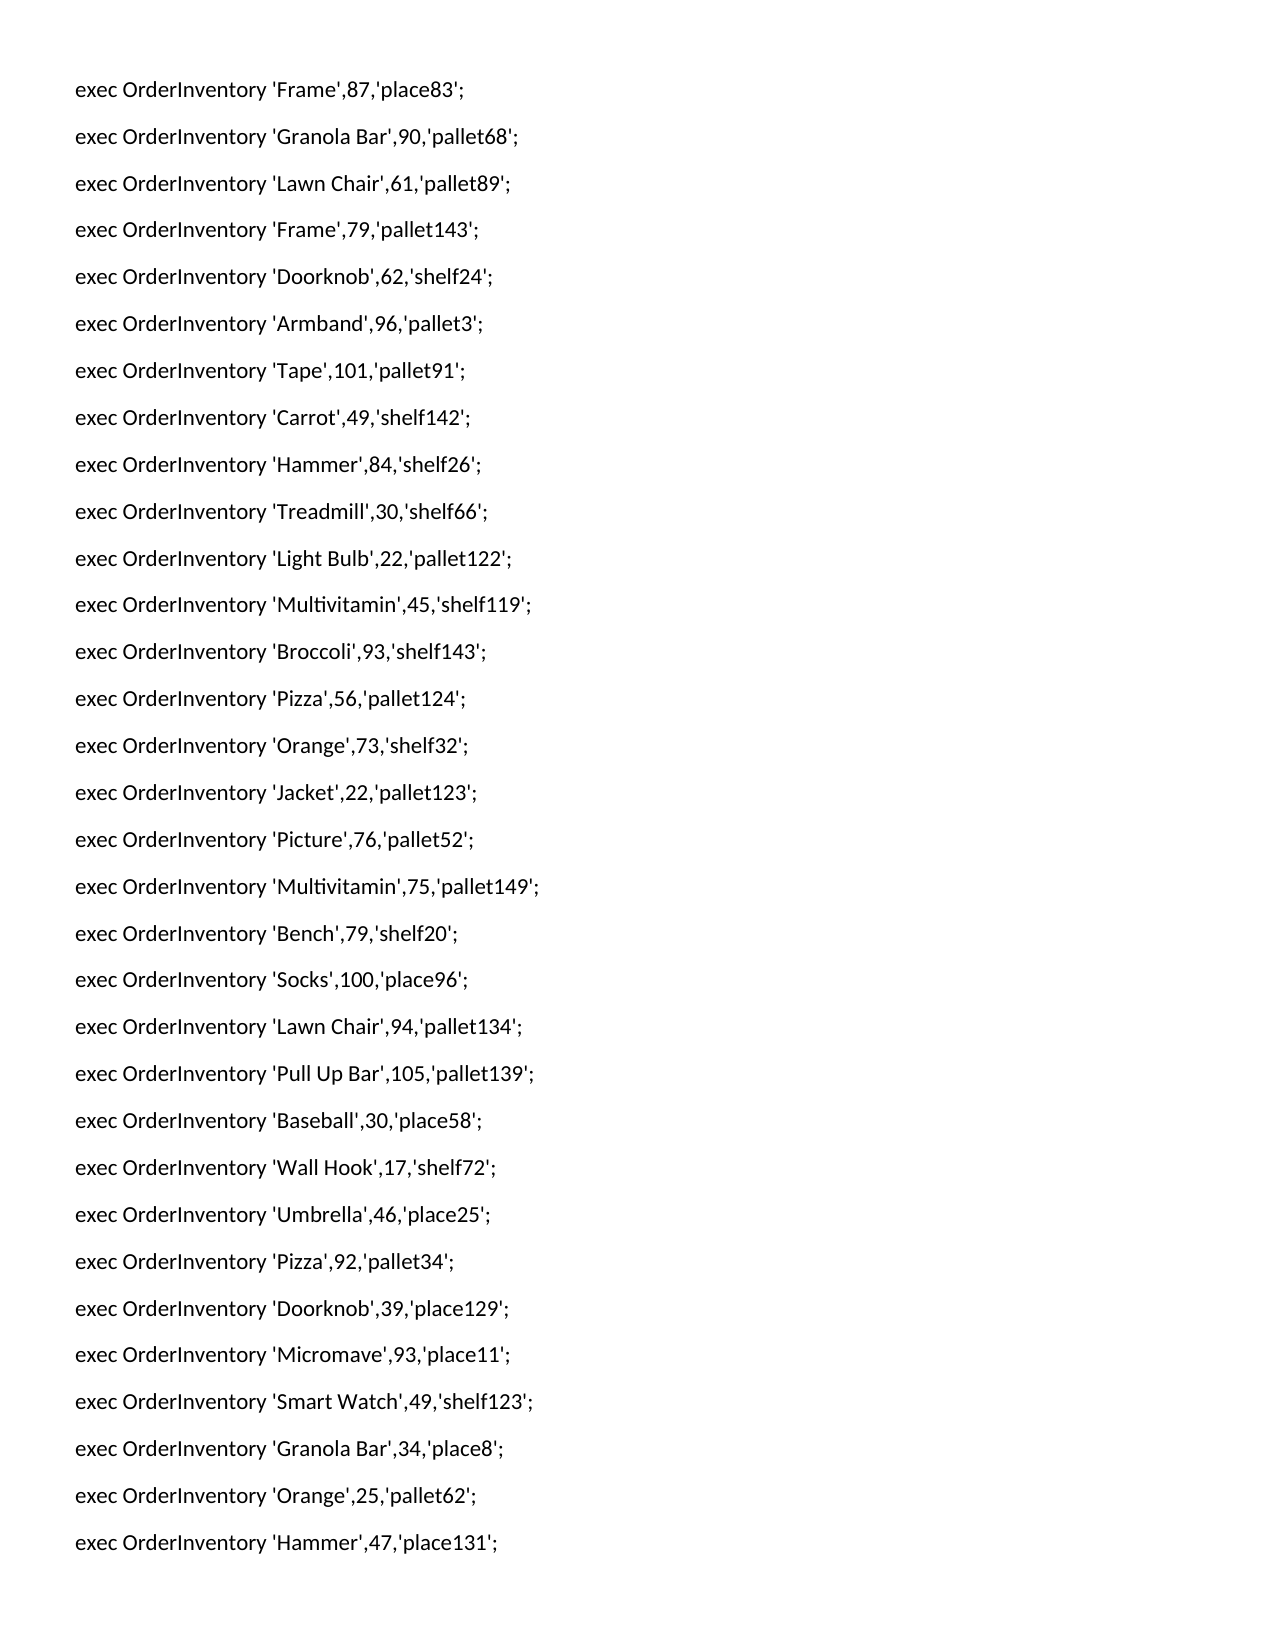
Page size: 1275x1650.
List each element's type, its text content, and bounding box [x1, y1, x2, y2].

text exec OrderInventory 'Orange',25,'pallet62'; [75, 1481, 1200, 1509]
text exec OrderInventory 'Socks',100,'place96'; [75, 966, 1200, 994]
text exec OrderInventory 'Hammer',47,'place131'; [75, 1528, 1200, 1556]
text exec OrderInventory 'Picture',76,'pallet52'; [75, 825, 1200, 853]
text exec OrderInventory 'Tape',101,'pallet91'; [75, 356, 1200, 384]
text exec OrderInventory 'Baseball',30,'place58'; [75, 1106, 1200, 1134]
text exec OrderInventory 'Light Bulb',22,'pallet122'; [75, 544, 1200, 572]
text exec OrderInventory 'Micromave',93,'place11'; [75, 1341, 1200, 1369]
text exec OrderInventory 'Smart Watch',49,'shelf123'; [75, 1387, 1200, 1416]
text exec OrderInventory 'Doorknob',39,'place129'; [75, 1294, 1200, 1322]
text exec OrderInventory 'Pizza',56,'pallet124'; [75, 684, 1200, 712]
text exec OrderInventory 'Armband',96,'pallet3'; [75, 309, 1200, 337]
text exec OrderInventory 'Carrot',49,'shelf142'; [75, 403, 1200, 431]
text exec OrderInventory 'Granola Bar',90,'pallet68'; [75, 122, 1200, 150]
text exec OrderInventory 'Multivitamin',45,'shelf119'; [75, 591, 1200, 619]
text exec OrderInventory 'Frame',87,'place83'; [75, 75, 1200, 103]
text exec OrderInventory 'Granola Bar',34,'place8'; [75, 1434, 1200, 1462]
text exec OrderInventory 'Frame',79,'pallet143'; [75, 216, 1200, 244]
text exec OrderInventory 'Hammer',84,'shelf26'; [75, 450, 1200, 478]
text exec OrderInventory 'Pull Up Bar',105,'pallet139'; [75, 1059, 1200, 1087]
text exec OrderInventory 'Umbrella',46,'place25'; [75, 1200, 1200, 1228]
text exec OrderInventory 'Orange',73,'shelf32'; [75, 731, 1200, 759]
text exec OrderInventory 'Lawn Chair',94,'pallet134'; [75, 1012, 1200, 1041]
text exec OrderInventory 'Treadmill',30,'shelf66'; [75, 497, 1200, 525]
text exec OrderInventory 'Multivitamin',75,'pallet149'; [75, 872, 1200, 900]
text exec OrderInventory 'Doorknob',62,'shelf24'; [75, 262, 1200, 291]
text exec OrderInventory 'Lawn Chair',61,'pallet89'; [75, 169, 1200, 197]
text exec OrderInventory 'Broccoli',93,'shelf143'; [75, 637, 1200, 666]
text exec OrderInventory 'Pizza',92,'pallet34'; [75, 1247, 1200, 1275]
text exec OrderInventory 'Jacket',22,'pallet123'; [75, 778, 1200, 806]
text exec OrderInventory 'Bench',79,'shelf20'; [75, 919, 1200, 947]
text exec OrderInventory 'Wall Hook',17,'shelf72'; [75, 1153, 1200, 1181]
